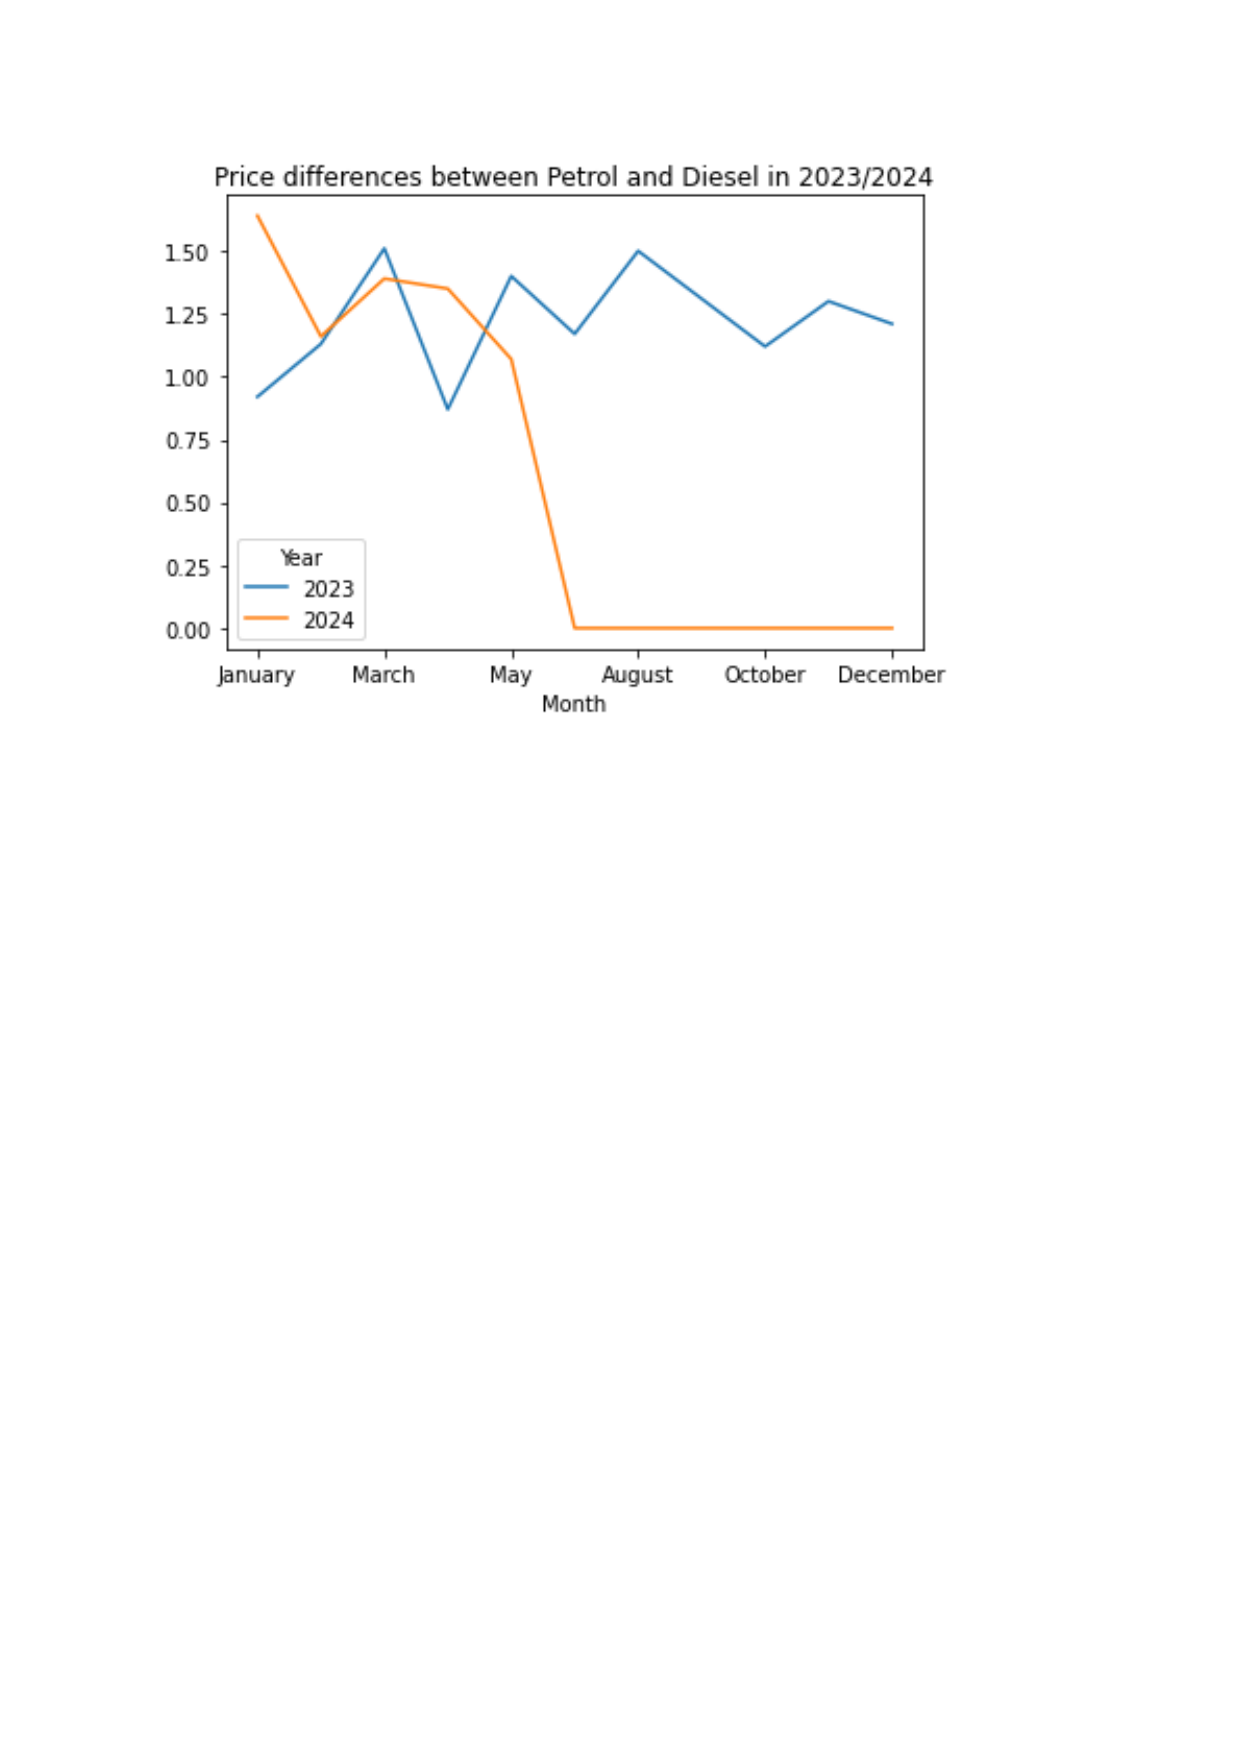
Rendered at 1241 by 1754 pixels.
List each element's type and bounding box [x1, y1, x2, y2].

picture [150, 150, 961, 729]
